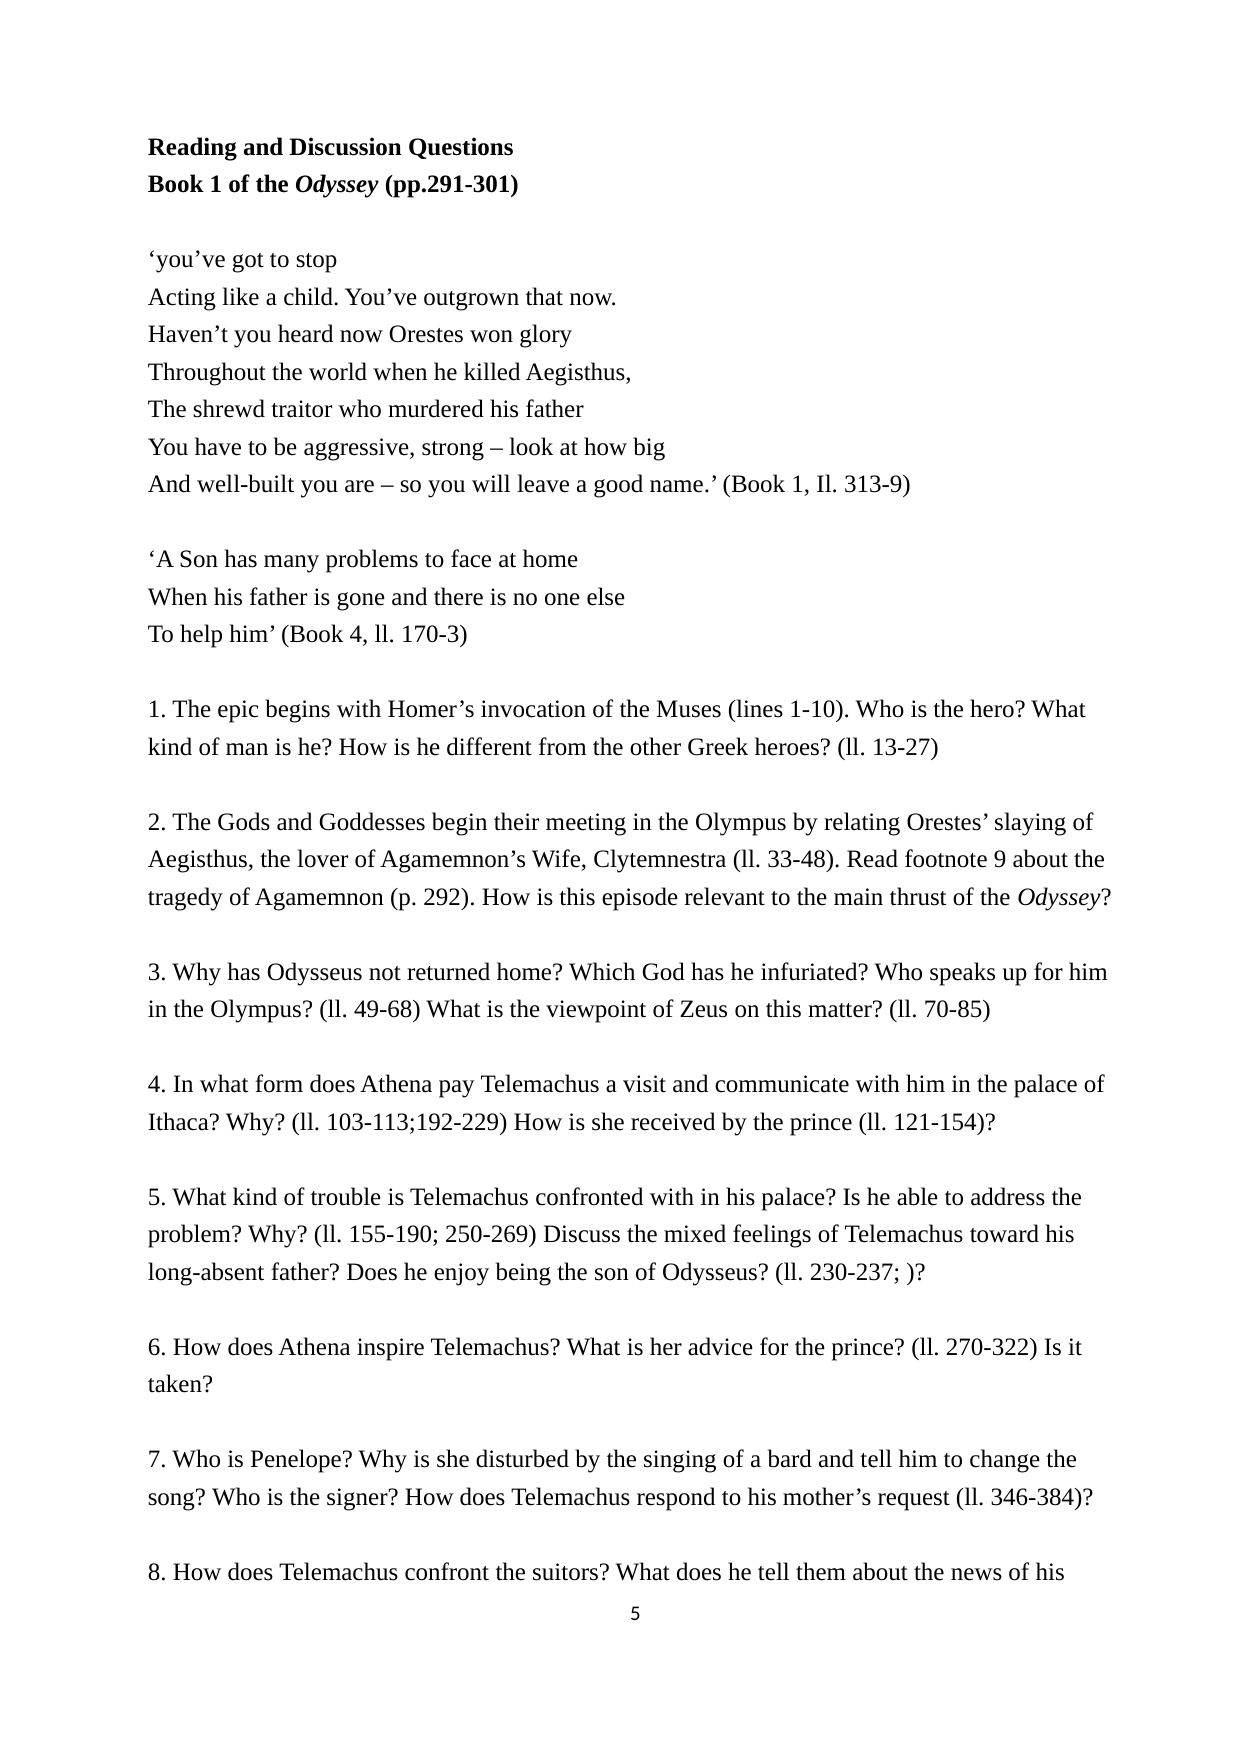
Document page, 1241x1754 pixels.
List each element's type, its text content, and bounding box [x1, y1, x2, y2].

text 7. Who is Penelope? Why is she disturbed by the singing of a bard and tell him to change the song? Who is the signer? How does Telemachus respond to his mother’s request (ll. 346-384)? [148, 1440, 1122, 1515]
text ‘A Son has many problems to face at home [148, 540, 1122, 578]
text 3. Why has Odysseus not returned home? Which God has he infuriated? Who speaks up for him in the Olympus? (ll. 49-68) What is the viewpoint of Zeus on this matter? (ll. 70-85) [148, 953, 1122, 1028]
text 2. The Gods and Goddesses begin their meeting in the Olympus by relating Orestes’ slaying of Aegisthus, the lover of Agamemnon’s Wife, Clytemnestra (ll. 33-48). Read footnote 9 about the tragedy of Agamemnon (p. 292). How is this episode relevant to the main thrust of the Odyssey? [148, 803, 1122, 915]
text When his father is gone and there is no one else [148, 578, 1122, 615]
text Haven’t you heard now Orestes won glory [148, 315, 1122, 353]
text 1. The epic begins with Homer’s invocation of the Muses (lines 1-10). Who is the hero? What kind of man is he? How is he different from the other Greek heroes? (ll. 13-27) [148, 690, 1122, 765]
text 4. In what form does Athena pay Telemachus a visit and communicate with him in the palace of Ithaca? Why? (ll. 103-113;192-229) How is she received by the prince (ll. 121-154)? [148, 1065, 1122, 1140]
text You have to be aggressive, strong – look at how big [148, 428, 1122, 465]
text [148, 1553, 1122, 1590]
text 5. What kind of trouble is Telemachus confronted with in his palace? Is he able to address the problem? Why? (ll. 155-190; 250-269) Discuss the mixed feelings of Telemachus toward his long-absent father? Does he enjoy being the son of Odysseus? (ll. 230-237; )? [148, 1178, 1122, 1290]
text Book 1 of the Odyssey (pp.291-301) [148, 165, 1122, 203]
text The shrewd traitor who murdered his father [148, 390, 1122, 428]
text Throughout the world when he killed Aegisthus, [148, 353, 1122, 390]
text To help him’ (Book 4, ll. 170-3) [148, 615, 1122, 653]
text Acting like a child. You’ve outgrown that now. [148, 278, 1122, 315]
text 6. How does Athena inspire Telemachus? What is her advice for the prince? (ll. 270-322) Is it taken? [148, 1328, 1122, 1403]
text ‘you’ve got to stop [148, 240, 1122, 278]
text And well-built you are – so you will leave a good name.’ (Book 1, Il. 313-9) [148, 465, 1122, 503]
text Reading and Discussion Questions [148, 128, 1122, 165]
